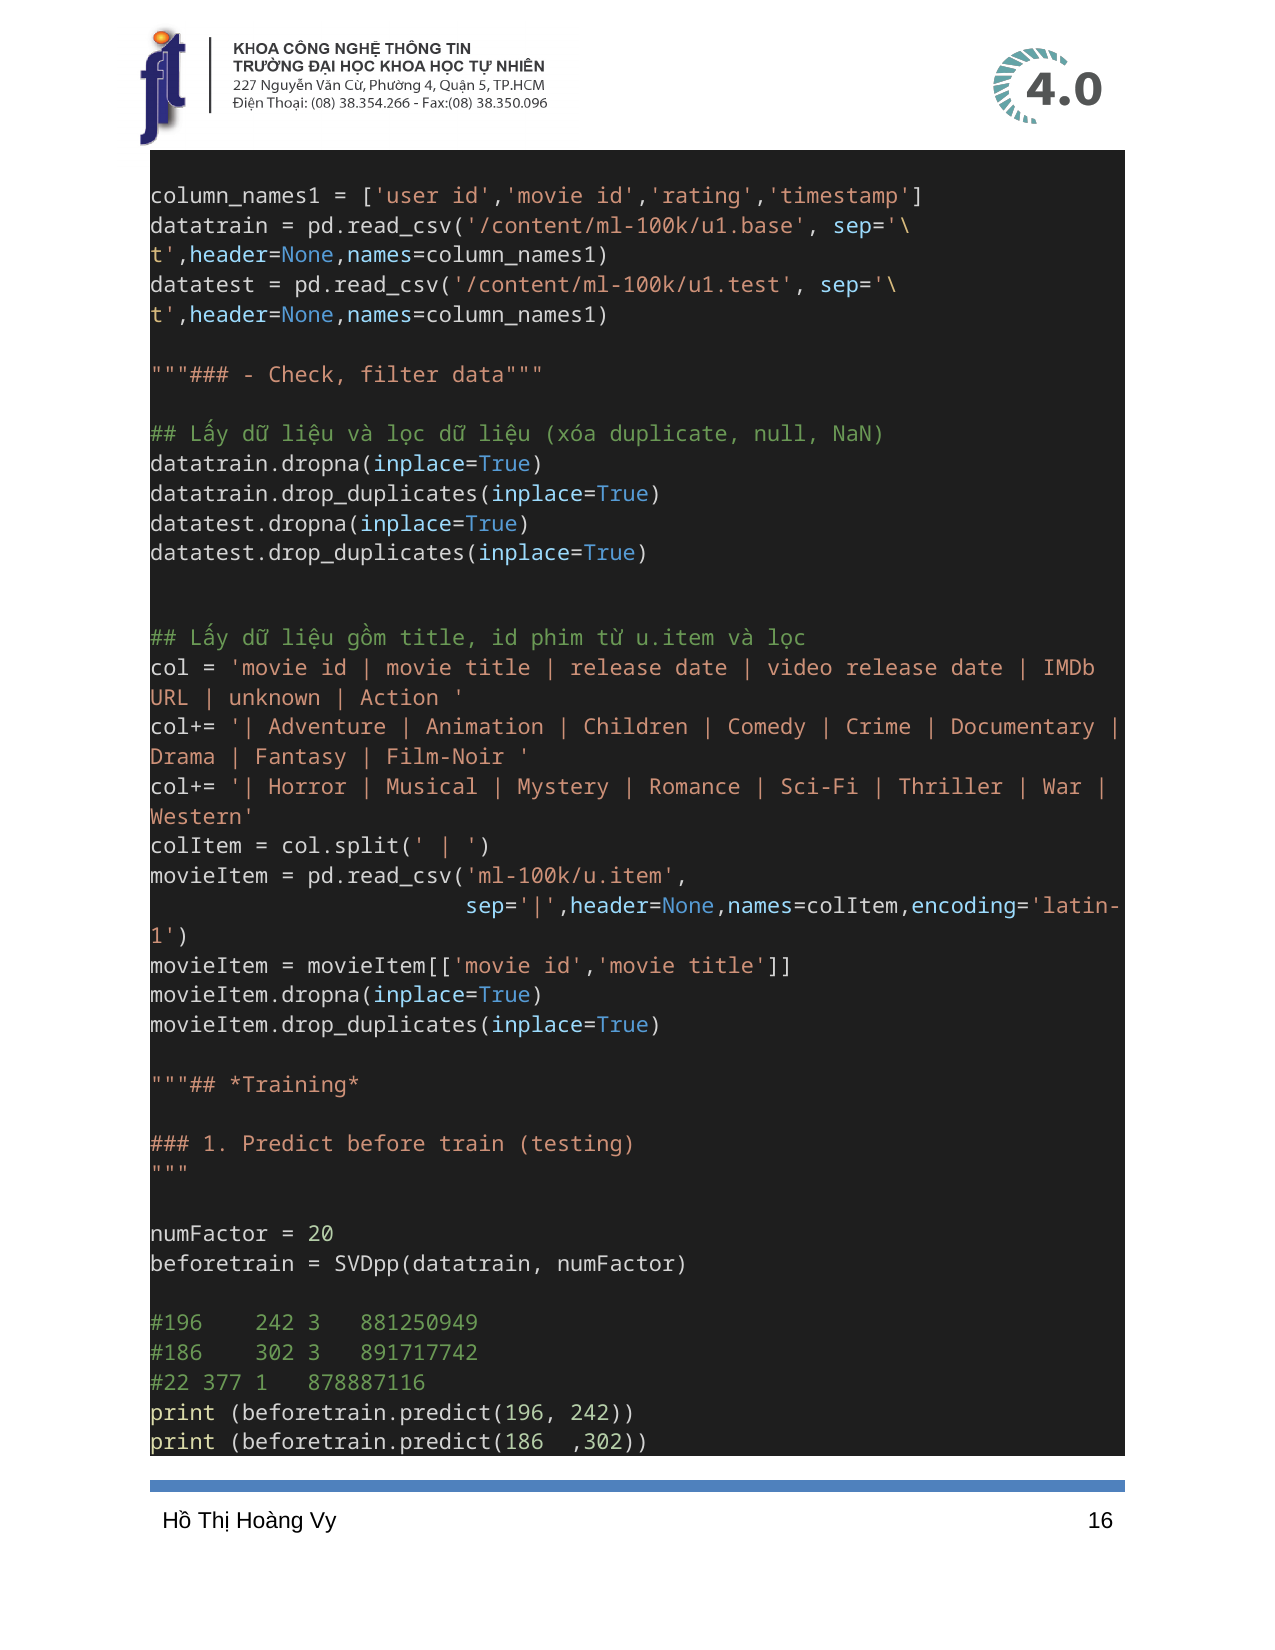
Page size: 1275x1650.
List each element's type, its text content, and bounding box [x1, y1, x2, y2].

picture [985, 41, 1108, 127]
text print (beforetrain.predict(186 ,302)) [150, 1426, 1125, 1456]
text """### - Check, filter data""" [150, 358, 1125, 388]
text ## Lấy dữ liệu gồm title, id phim từ u.item và lọc [150, 622, 1125, 652]
text print (beforetrain.predict(196, 242)) [150, 1396, 1125, 1426]
text datatest.dropna(inplace=True) [150, 507, 1125, 537]
text col+= '| Adventure | Animation | Children | Comedy | Crime | Documentary | Drama | Fantasy | Film-Noir ' [150, 711, 1125, 771]
text movieItem.dropna(inplace=True) [150, 979, 1125, 1009]
text datatrain.drop_duplicates(inplace=True) [150, 478, 1125, 507]
text """ [150, 1158, 1125, 1188]
text #186 302 3 891717742 [150, 1337, 1125, 1367]
text """## *Training* [150, 1069, 1125, 1098]
text movieItem.drop_duplicates(inplace=True) [150, 1009, 1125, 1039]
text datatrain = pd.read_csv('/content/ml-100k/u1.base', sep='\t',header=None,names=column_names1) [150, 209, 1125, 269]
text ## Lấy dữ liệu và lọc dữ liệu (xóa duplicate, null, NaN) [150, 418, 1125, 448]
text #196 242 3 881250949 [150, 1307, 1125, 1337]
text beforetrain = SVDpp(datatrain, numFactor) [150, 1247, 1125, 1277]
text column_names1 = ['user id','movie id','rating','timestamp'] [150, 180, 1125, 209]
text movieItem = movieItem[['movie id','movie title']] [150, 949, 1125, 979]
text datatrain.dropna(inplace=True) [150, 448, 1125, 478]
text sep='|',header=None,names=colItem,encoding='latin-1') [150, 890, 1125, 949]
text movieItem = pd.read_csv('ml-100k/u.item', [150, 860, 1125, 890]
text col = 'movie id | movie title | release date | video release date | IMDb URL | unknown | Action ' [150, 652, 1125, 711]
picture [117, 21, 580, 167]
text numFactor = 20 [150, 1218, 1125, 1247]
text datatest.drop_duplicates(inplace=True) [150, 537, 1125, 567]
text #22 377 1 878887116 [150, 1367, 1125, 1396]
text colItem = col.split(' | ') [150, 830, 1125, 860]
text ### 1. Predict before train (testing) [150, 1128, 1125, 1158]
text col+= '| Horror | Musical | Mystery | Romance | Sci-Fi | Thriller | War | Western' [150, 771, 1125, 830]
text datatest = pd.read_csv('/content/ml-100k/u1.test', sep='\t',header=None,names=column_names1) [150, 269, 1125, 329]
